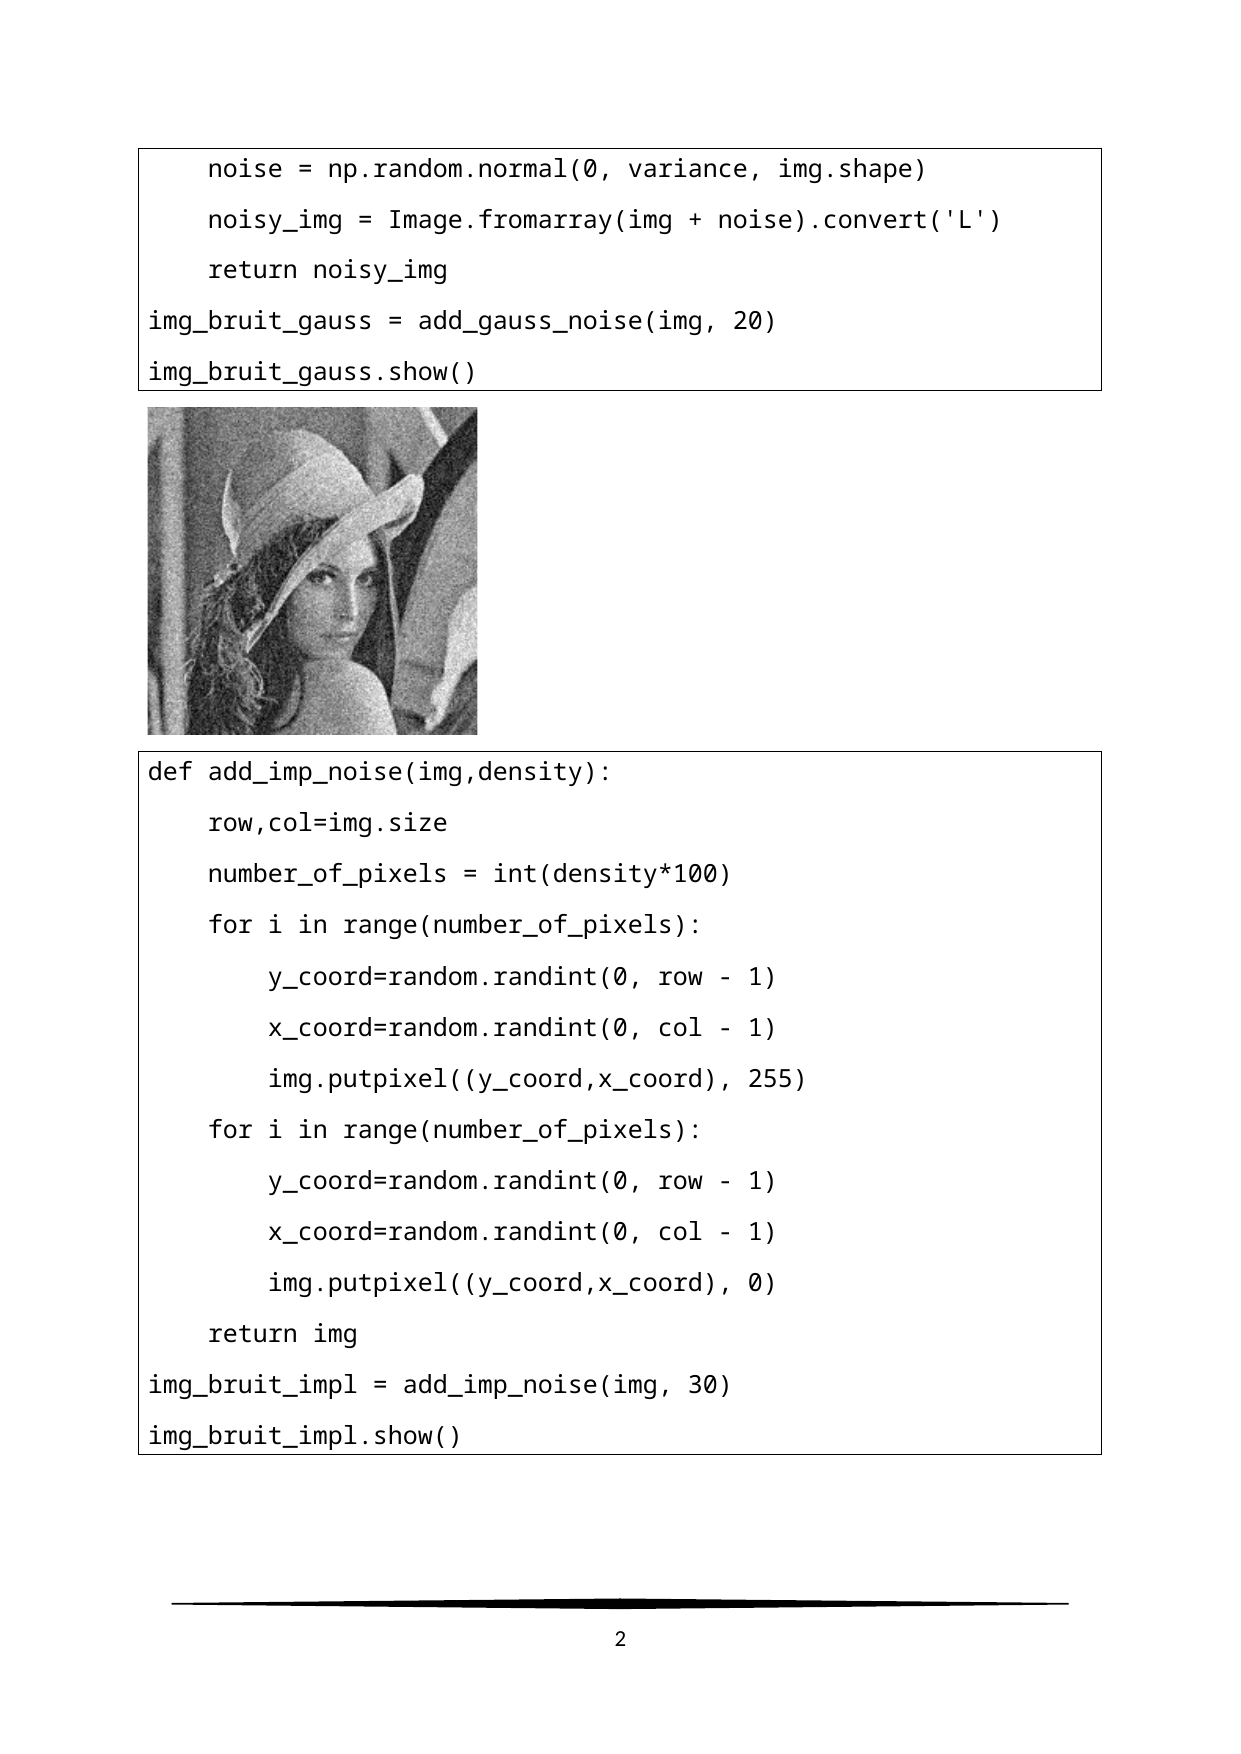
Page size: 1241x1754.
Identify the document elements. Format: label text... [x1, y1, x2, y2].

text y_coord=random.randint(0, row - 1) [139, 955, 1101, 992]
text number_of_pixels = int(density*100) [139, 853, 1101, 890]
text for i in range(number_of_pixels): [139, 904, 1101, 941]
text img_bruit_gauss.show() [139, 351, 1101, 390]
text img.putpixel((y_coord,x_coord), 255) [139, 1057, 1101, 1094]
text return noisy_img [139, 249, 1101, 286]
picture [147, 407, 478, 735]
text img.putpixel((y_coord,x_coord), 0) [139, 1261, 1101, 1298]
text def add_imp_noise(img,density): [139, 752, 1101, 788]
text img_bruit_impl = add_imp_noise(img, 30) [139, 1363, 1101, 1401]
text img_bruit_impl.show() [139, 1414, 1101, 1454]
text x_coord=random.randint(0, col - 1) [139, 1006, 1101, 1043]
text return img [139, 1312, 1101, 1349]
text noisy_img = Image.fromarray(img + noise).convert('L') [139, 198, 1101, 236]
text x_coord=random.randint(0, col - 1) [139, 1210, 1101, 1247]
text img_bruit_gauss = add_gauss_noise(img, 20) [139, 300, 1101, 337]
text for i in range(number_of_pixels): [139, 1108, 1101, 1145]
text noise = np.random.normal(0, variance, img.shape) [139, 149, 1101, 185]
text row,col=img.size [139, 802, 1101, 839]
text y_coord=random.randint(0, row - 1) [139, 1159, 1101, 1196]
